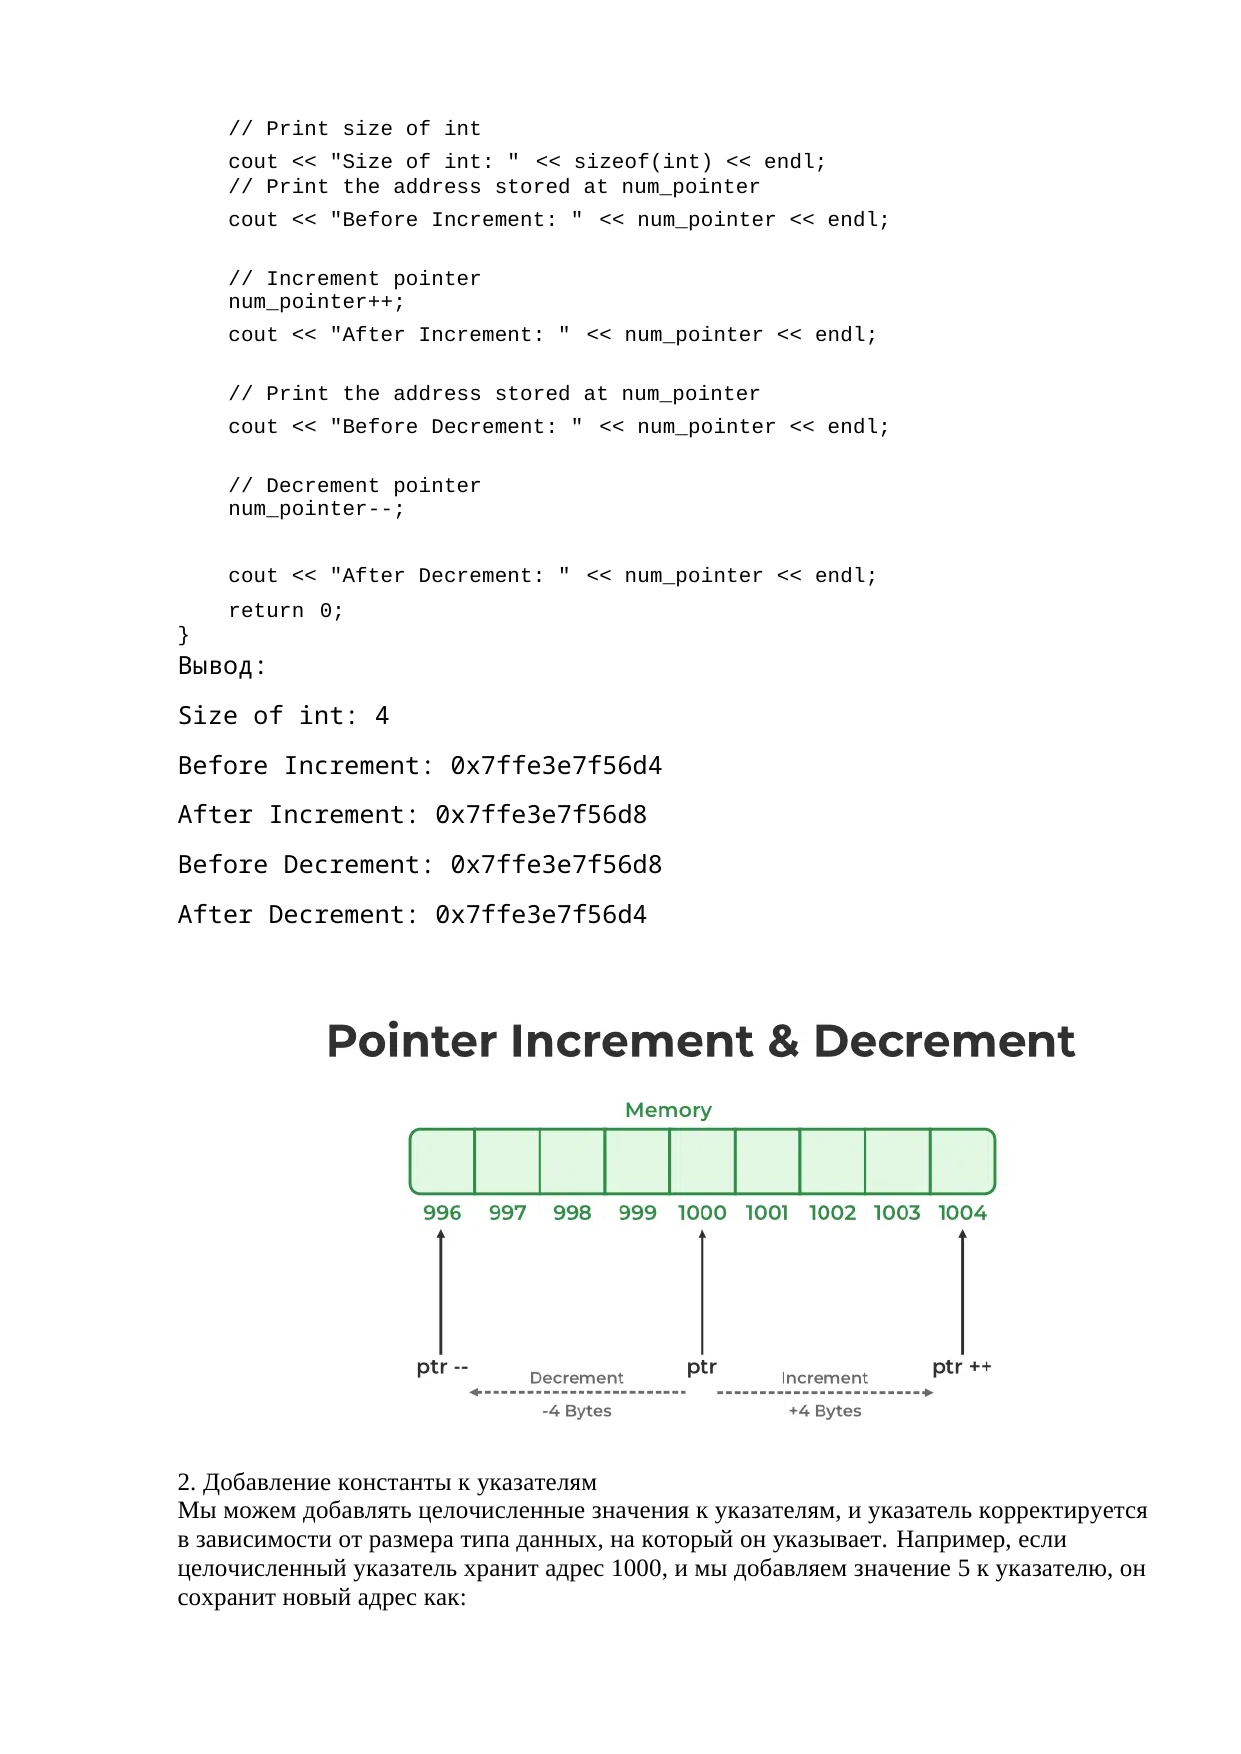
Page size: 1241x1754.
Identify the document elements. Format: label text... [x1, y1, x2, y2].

text Мы можем добавлять целочисленные значения к указателям, и указатель корректируется в зависимости от размера типа данных, на который он указывает. Например, если целочисленный указатель хранит адрес 1000, и мы добавляем значение 5 к указателю, он сохранит новый адрес как: [177, 1496, 1152, 1611]
text cout << "After Decrement: " << num_pointer << endl; [177, 556, 1152, 590]
text } [177, 624, 1152, 648]
text // Print the address stored at num_pointer [177, 383, 1152, 407]
text cout << "After Increment: " << num_pointer << endl; [177, 315, 1152, 349]
text cout << "Before Decrement: " << num_pointer << endl; [177, 407, 1152, 441]
text cout << "Size of int: " << sizeof(int) << endl; [177, 142, 1152, 176]
text After Increment: 0x7ffe3e7f56d8 [177, 797, 1152, 831]
text After Decrement: 0x7ffe3e7f56d4 [177, 896, 1152, 930]
text // Print size of int [177, 118, 1152, 142]
text // Decrement pointer [177, 475, 1152, 498]
picture [214, 979, 1190, 1467]
text return 0; [177, 590, 1152, 624]
text // Increment pointer [177, 268, 1152, 291]
text Before Decrement: 0x7ffe3e7f56d8 [177, 847, 1152, 881]
subtitle 2. Добавление константы к указателям [177, 1467, 1152, 1496]
text // Print the address stored at num_pointer [177, 176, 1152, 199]
text Вывод: [177, 648, 1152, 682]
text num_pointer--; [177, 498, 1152, 522]
text num_pointer++; [177, 291, 1152, 315]
text Before Increment: 0x7ffe3e7f56d4 [177, 747, 1152, 781]
text Size of int: 4 [177, 698, 1152, 732]
text cout << "Before Increment: " << num_pointer << endl; [177, 199, 1152, 233]
